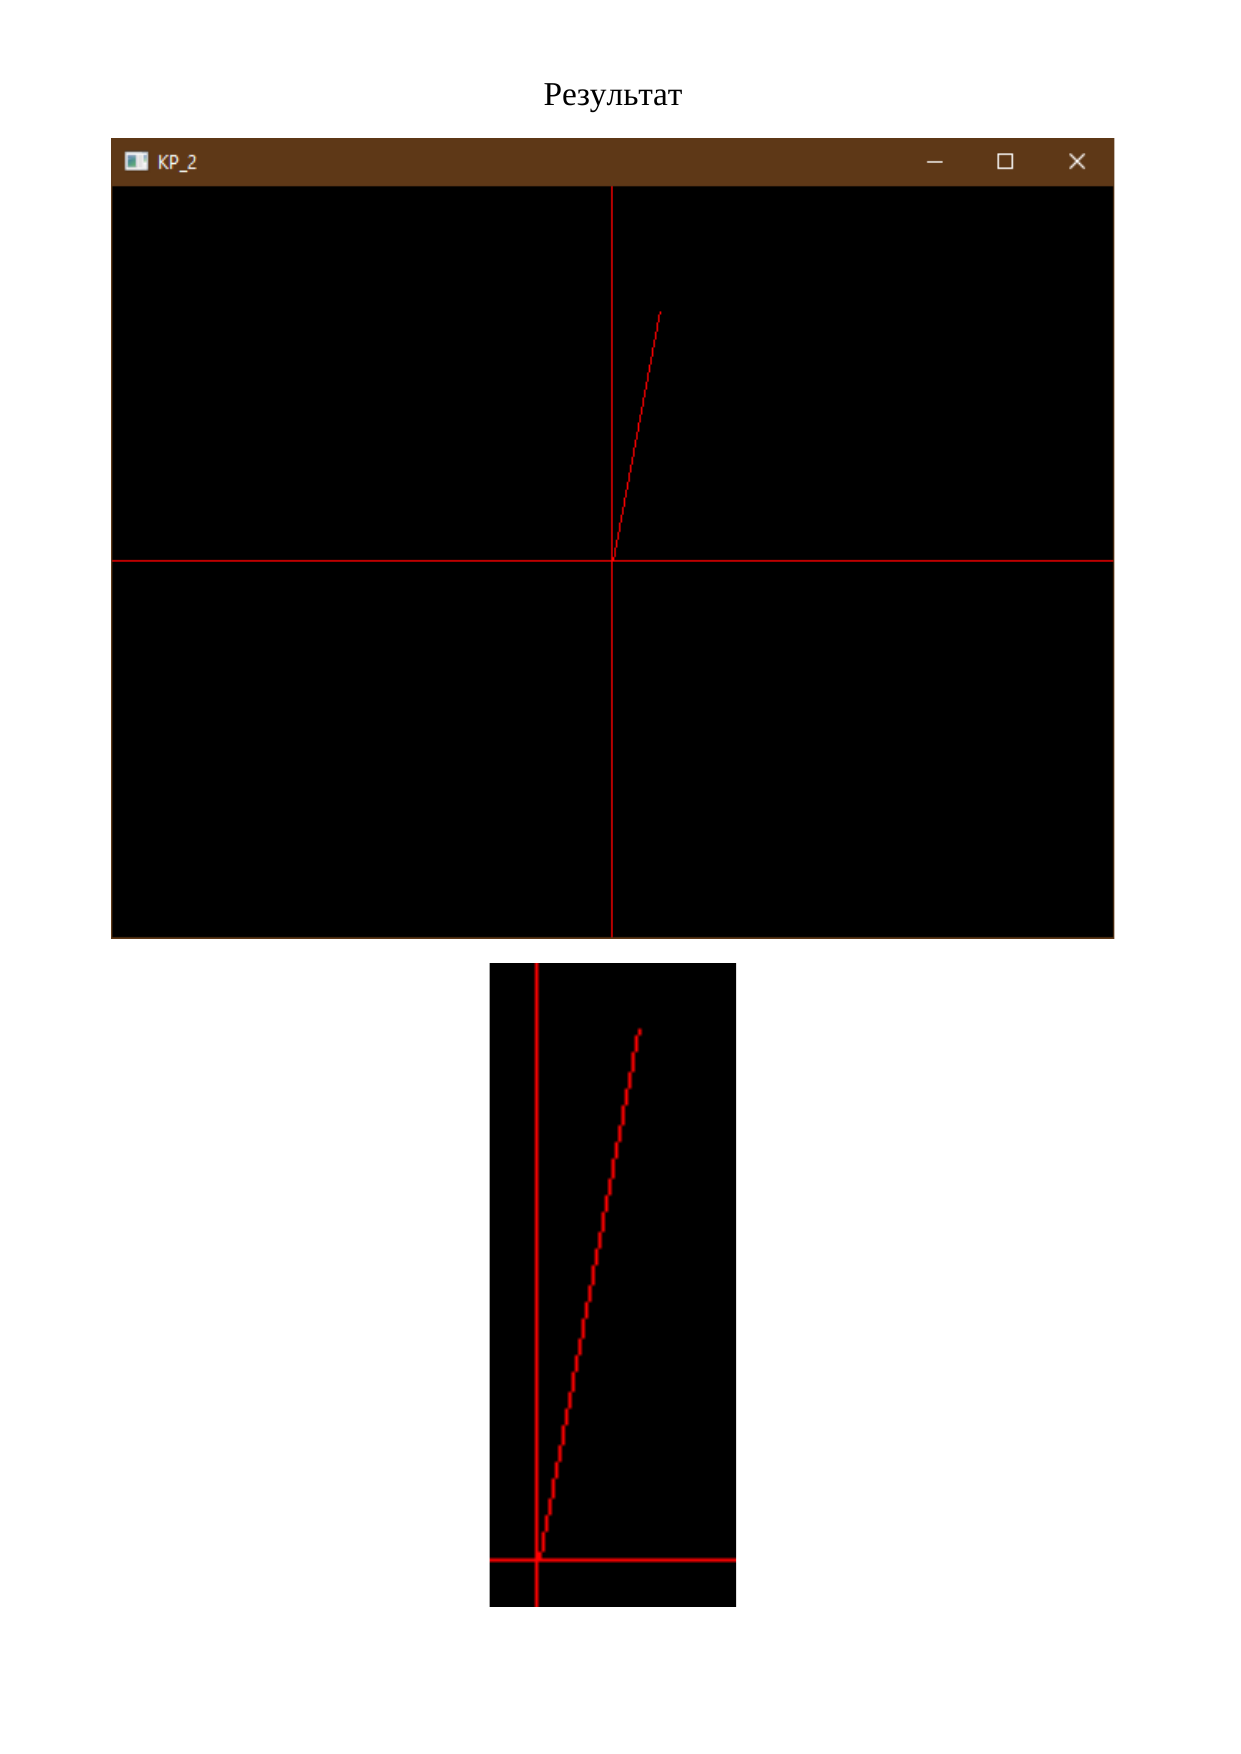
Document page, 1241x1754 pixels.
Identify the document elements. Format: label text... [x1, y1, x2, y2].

text Результат [74, 74, 1152, 112]
picture [489, 963, 737, 1607]
picture [111, 138, 1115, 939]
